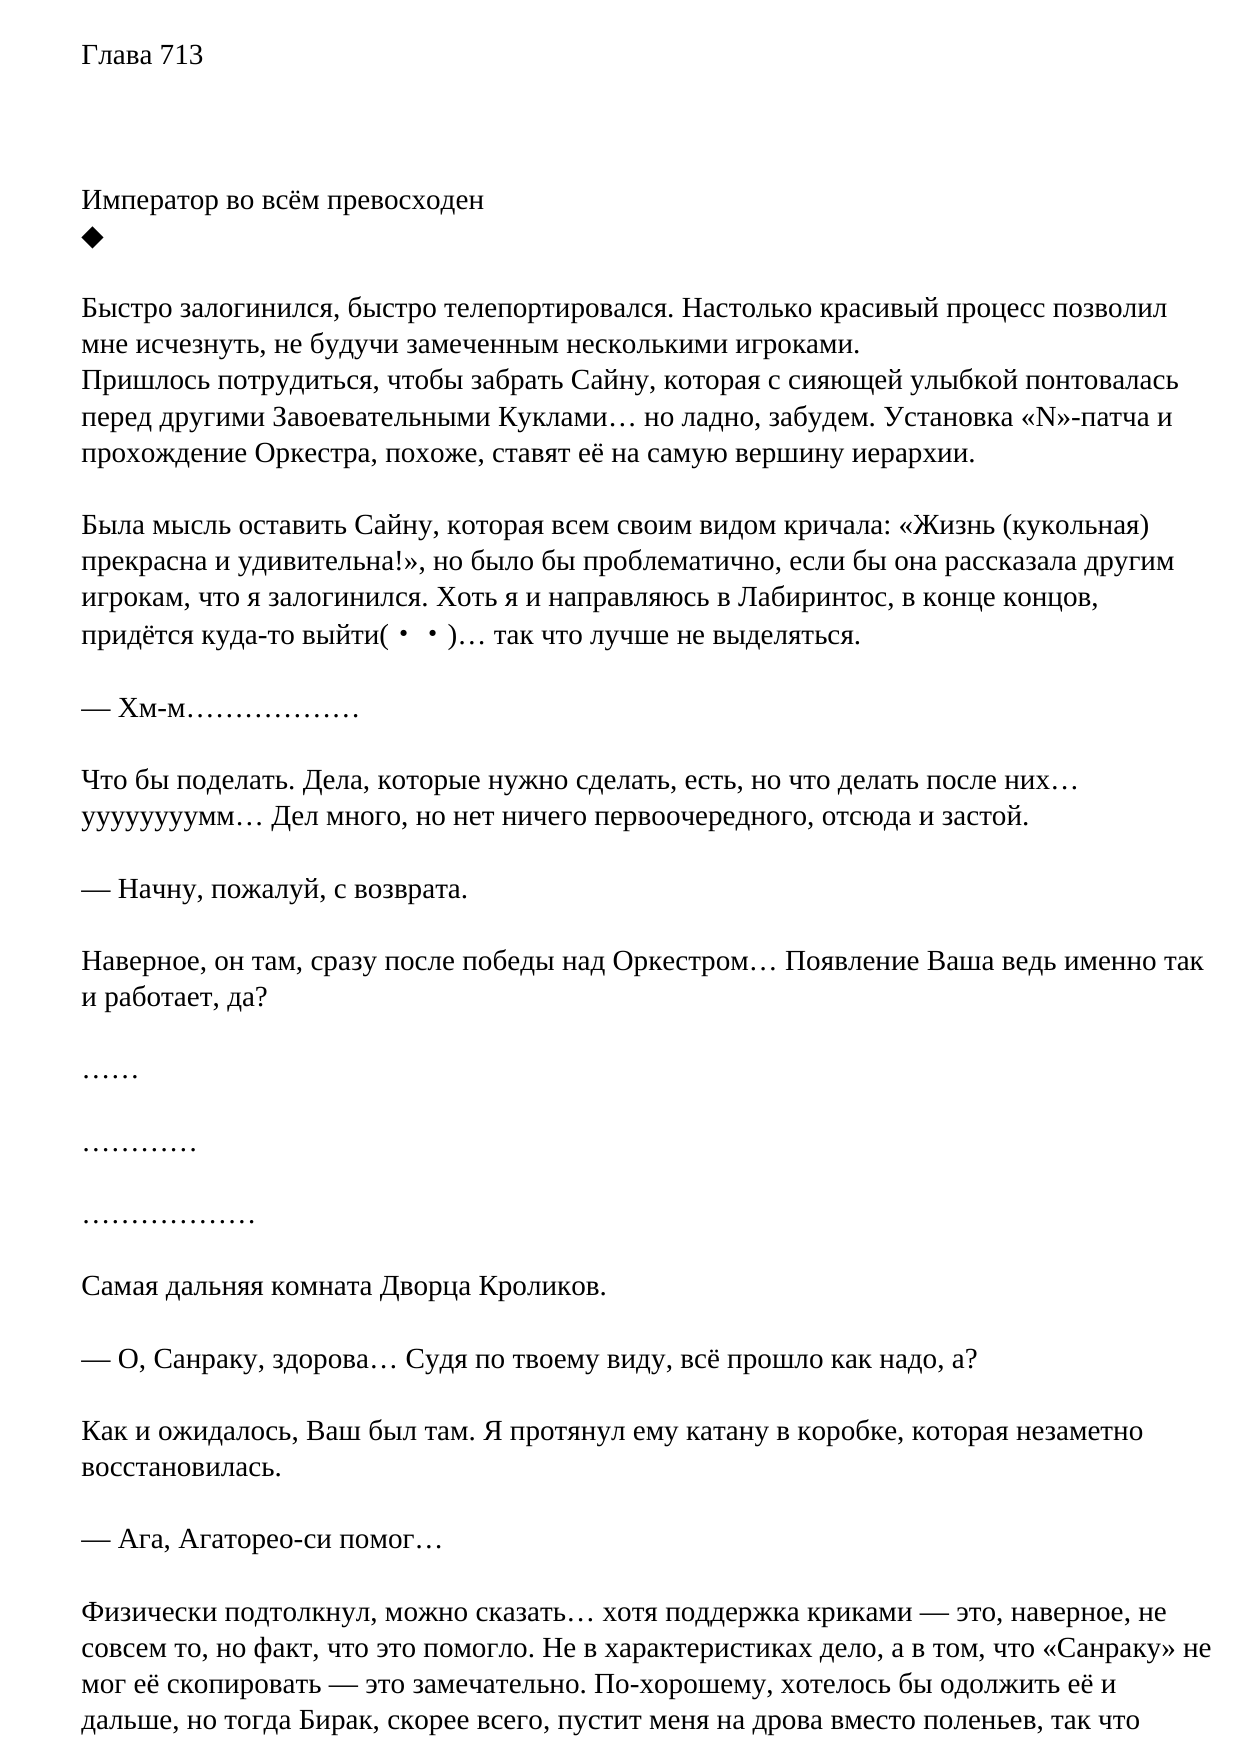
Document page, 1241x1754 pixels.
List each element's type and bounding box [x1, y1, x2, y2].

text [81, 37, 1215, 1736]
